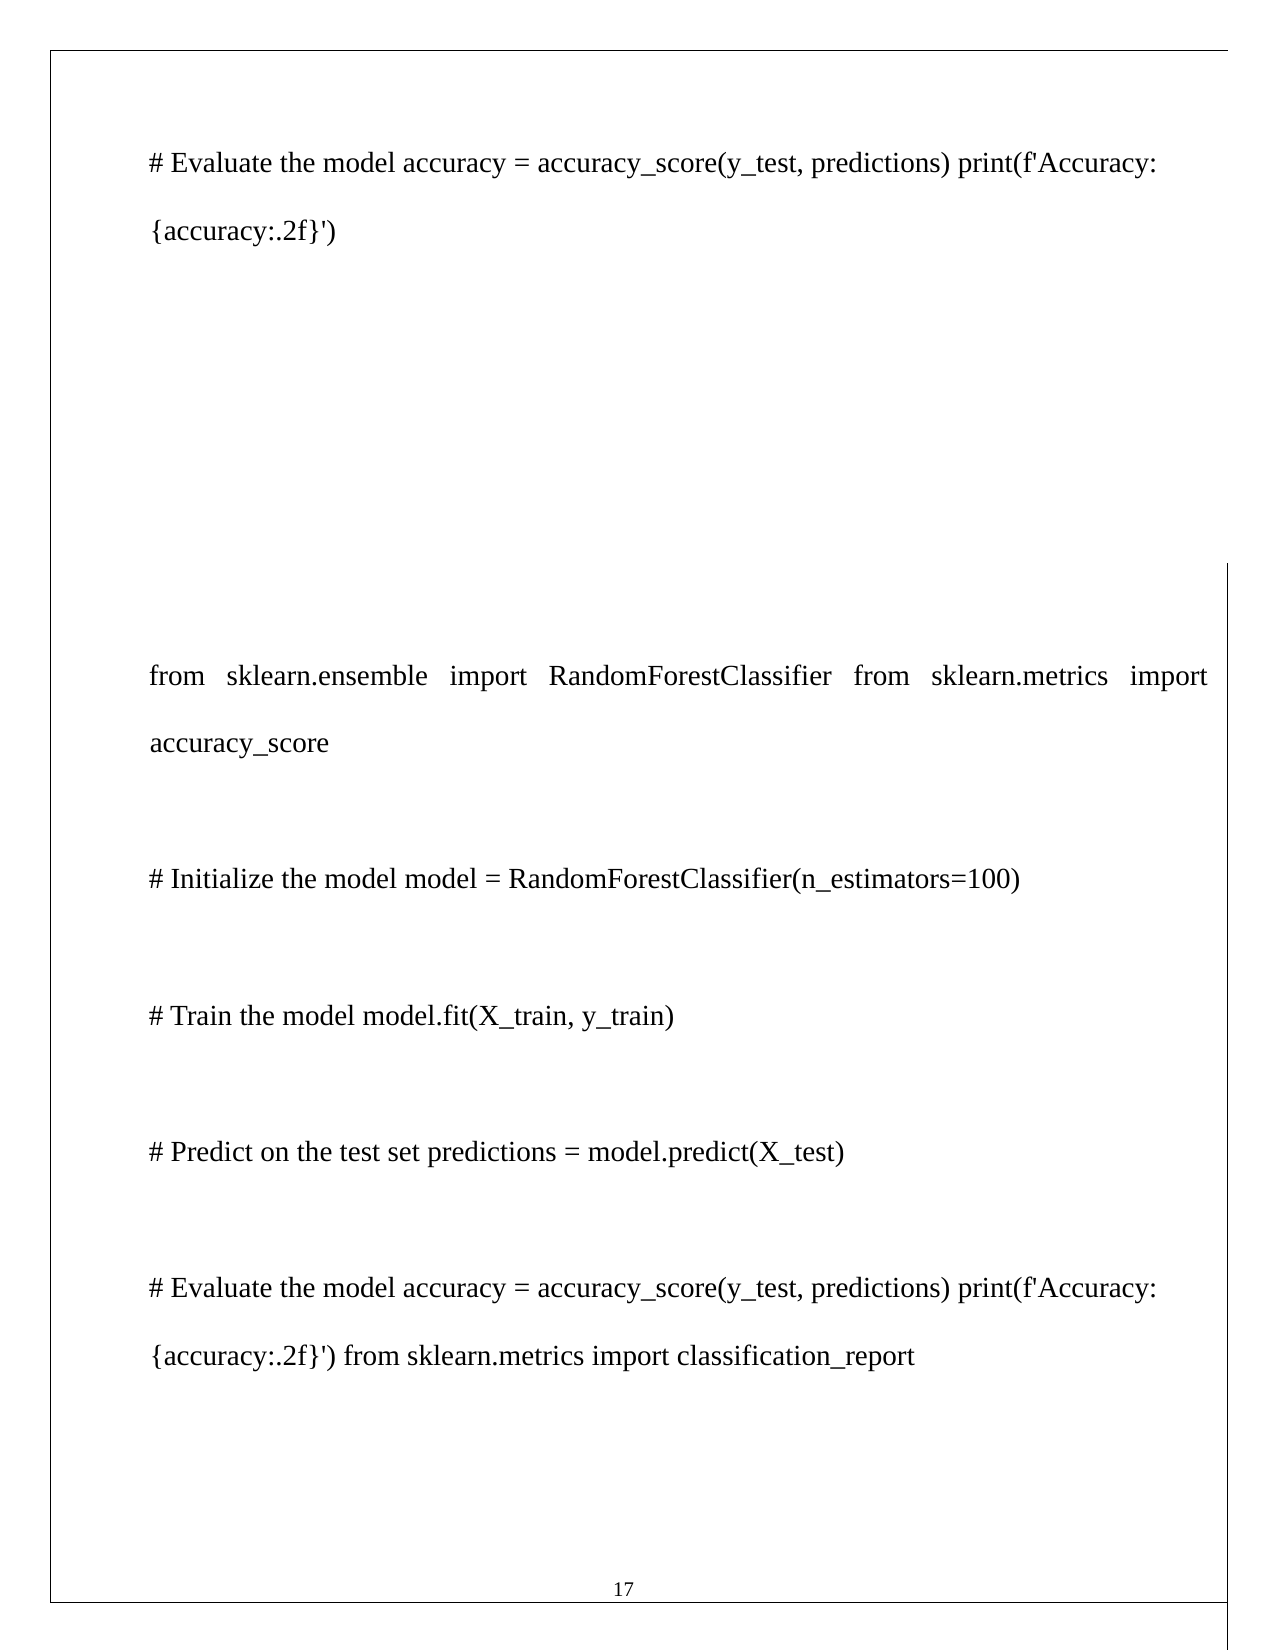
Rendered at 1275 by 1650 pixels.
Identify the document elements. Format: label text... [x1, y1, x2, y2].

text # Evaluate the model accuracy = accuracy_score(y_test, predictions) print(f'Accuracy: {accuracy:.2f}') from sklearn.metrics import classification_report [148, 1271, 1227, 1372]
text # Train the model model.fit(X_train, y_train) [148, 998, 1209, 1031]
text from sklearn.ensemble import RandomForestClassifier from sklearn.metrics import accuracy_score [148, 658, 1209, 759]
text # Evaluate the model accuracy = accuracy_score(y_test, predictions) print(f'Accuracy: {accuracy:.2f}') [148, 145, 1227, 246]
text # Predict on the test set predictions = model.predict(X_test) [148, 1134, 1209, 1168]
text # Initialize the model model = RandomForestClassifier(n_estimators=100) [148, 861, 1209, 895]
